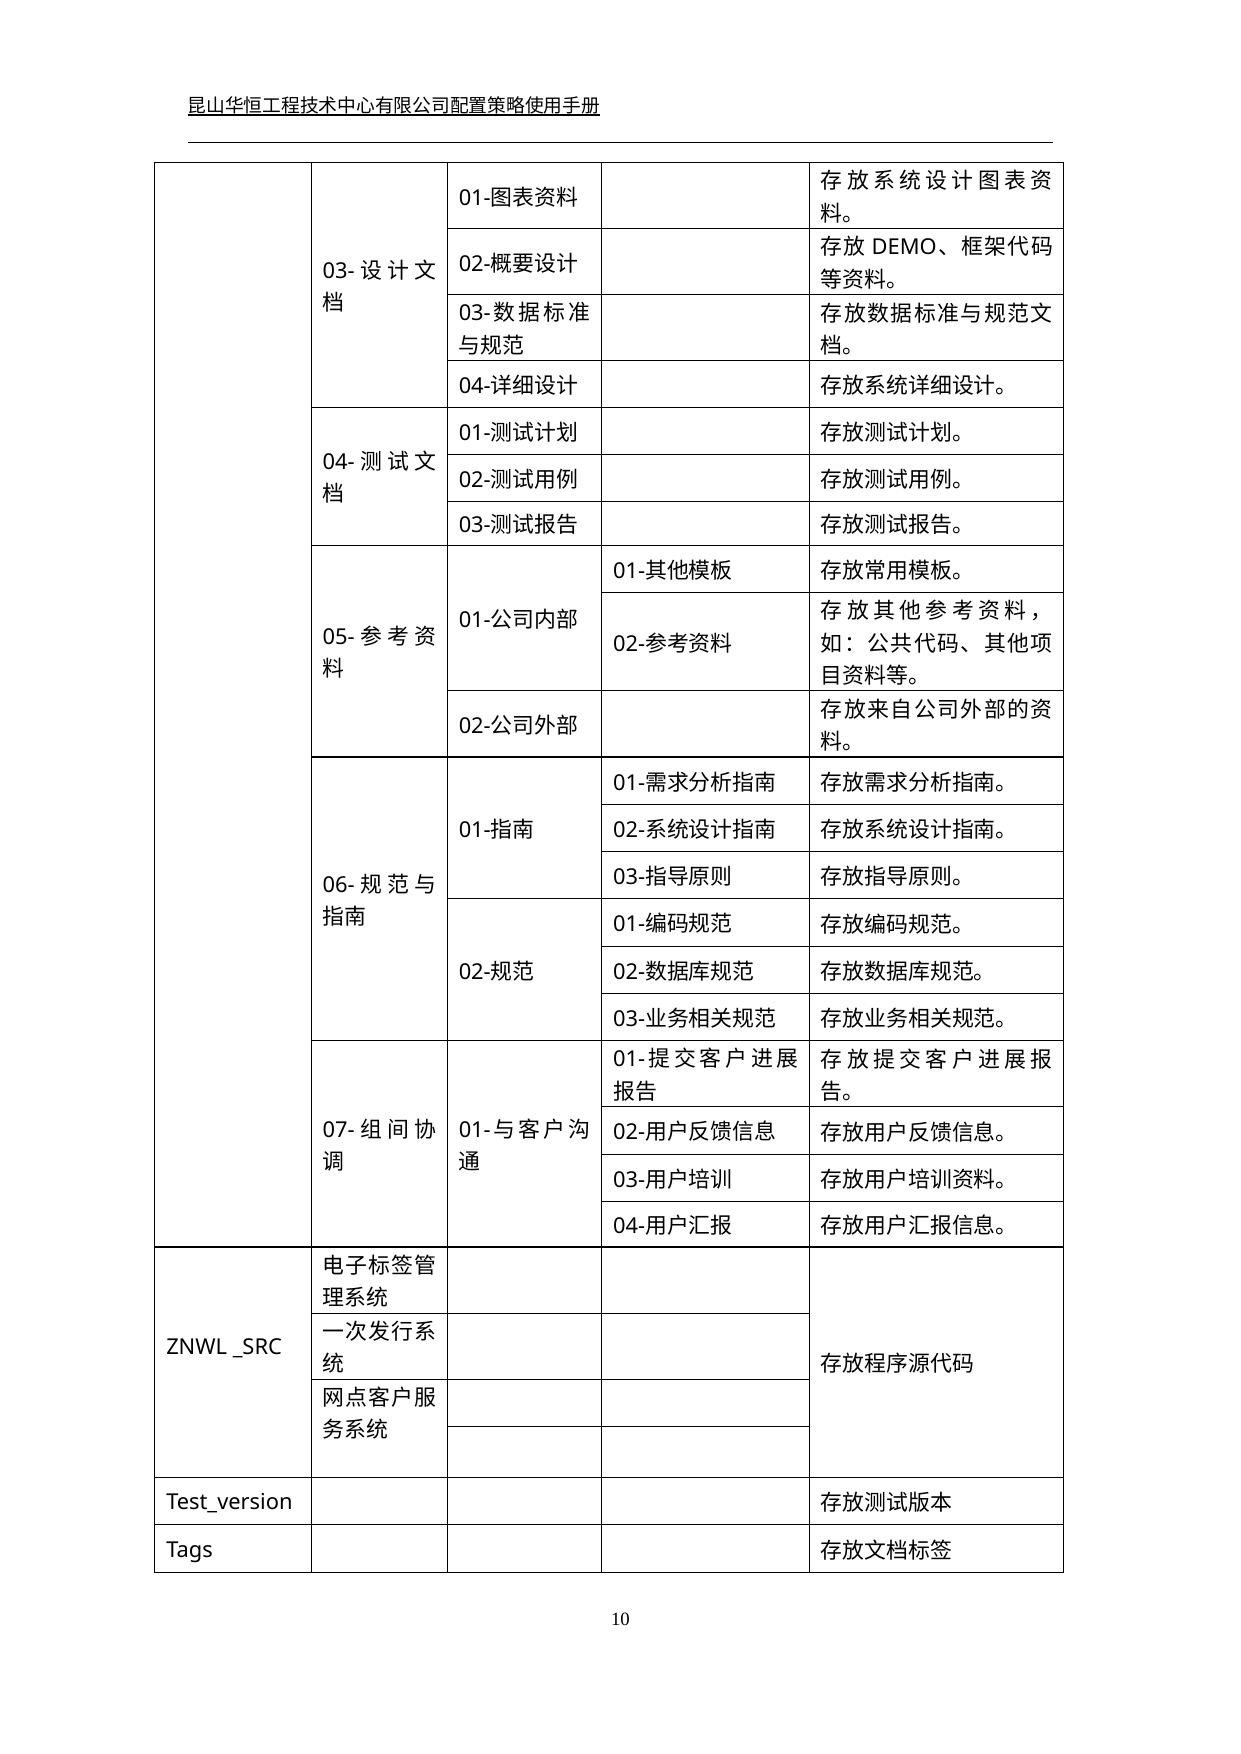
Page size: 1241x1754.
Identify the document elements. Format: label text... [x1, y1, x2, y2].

table_cell 03-测试报告 [448, 502, 601, 544]
table_cell [448, 1380, 601, 1426]
table_cell 存放业务相关规范。 [810, 994, 1063, 1040]
table_cell ZNWL _SRC [155, 1248, 311, 1477]
table_cell 01-编码规范 [602, 899, 809, 946]
table_cell 03-指导原则 [602, 852, 809, 898]
table_cell Test_version [155, 1478, 311, 1524]
table_cell 存放编码规范。 [810, 899, 1063, 946]
table_cell 01-指南 [448, 758, 601, 898]
table_cell 存放系统详细设计。 [810, 361, 1063, 407]
table_cell 02-系统设计指南 [602, 805, 809, 851]
table_cell 存放用户汇报信息。 [810, 1202, 1063, 1246]
table_cell 存放需求分析指南。 [810, 758, 1063, 804]
table_cell [602, 455, 809, 501]
table_cell 02-用户反馈信息 [602, 1107, 809, 1153]
table_cell 02-概要设计 [448, 229, 601, 294]
table_cell [602, 1478, 809, 1524]
table_cell 存放数据标准与规范文档。 [810, 295, 1063, 360]
table_cell Tags [155, 1525, 311, 1572]
table_cell 网点客户服务系统 [312, 1380, 447, 1477]
table_cell 存放常用模板。 [810, 546, 1063, 592]
table_cell [602, 408, 809, 454]
table_cell 存放测试报告。 [810, 502, 1063, 544]
table_cell 02-参考资料 [602, 593, 809, 690]
table_cell [448, 1427, 601, 1477]
table_cell 存放测试版本 [810, 1478, 1063, 1524]
table_cell 02-数据库规范 [602, 947, 809, 993]
table_cell 01-公司内部 [448, 546, 601, 690]
table_cell [448, 1525, 601, 1572]
table_cell [602, 295, 809, 360]
table_cell 04-测试文档 [312, 408, 447, 544]
table_cell 存放测试计划。 [810, 408, 1063, 454]
table_cell 03-用户培训 [602, 1155, 809, 1201]
table_cell 存放测试用例。 [810, 455, 1063, 501]
table_cell [602, 163, 809, 228]
table_cell 01-需求分析指南 [602, 758, 809, 804]
table_cell 存放DEMO、框架代码等资料。 [810, 229, 1063, 294]
table_cell 03-设计文档 [312, 163, 447, 407]
table_cell [448, 1248, 601, 1312]
table_cell [312, 1525, 447, 1572]
table_cell [602, 1314, 809, 1378]
table_cell 存放系统设计指南。 [810, 805, 1063, 851]
table_cell 一次发行系统 [312, 1314, 447, 1378]
table_cell 04-用户汇报 [602, 1202, 809, 1246]
table_cell 存放来自公司外部的资料。 [810, 691, 1063, 756]
table_cell 01-提交客户进展报告 [602, 1041, 809, 1106]
table_cell 存放文档标签 [810, 1525, 1063, 1572]
table_cell [602, 1525, 809, 1572]
table_cell 存放其他参考资料，如：公共代码、其他项目资料等。 [810, 593, 1063, 690]
table_cell 02-公司外部 [448, 691, 601, 756]
table_cell 存放用户培训资料。 [810, 1155, 1063, 1201]
table_cell 07-组间协调 [312, 1041, 447, 1246]
table_cell [602, 1248, 809, 1312]
table_cell 01-测试计划 [448, 408, 601, 454]
table_cell 03-业务相关规范 [602, 994, 809, 1040]
table_cell [602, 1380, 809, 1426]
table_cell 01-其他模板 [602, 546, 809, 592]
table_cell 05-参考资料 [312, 546, 447, 756]
table_cell 电子标签管理系统 [312, 1248, 447, 1312]
table_cell [602, 361, 809, 407]
table_cell 06-规范与指南 [312, 758, 447, 1040]
table_cell 存放指导原则。 [810, 852, 1063, 898]
table_cell 02-规范 [448, 899, 601, 1040]
table_cell [312, 1478, 447, 1524]
table_cell 存放用户反馈信息。 [810, 1107, 1063, 1153]
table_cell 存放数据库规范。 [810, 947, 1063, 993]
table_cell [602, 1427, 809, 1477]
table_cell 存放提交客户进展报告。 [810, 1041, 1063, 1106]
table_cell 存放系统设计图表资料。 [810, 163, 1063, 228]
table_cell 存放程序源代码 [810, 1248, 1063, 1477]
table_cell 01-与客户沟通 [448, 1041, 601, 1246]
table_cell [602, 502, 809, 544]
table_cell [602, 229, 809, 294]
table_cell [448, 1478, 601, 1524]
table_cell 01-图表资料 [448, 163, 601, 228]
table_cell 02-测试用例 [448, 455, 601, 501]
table_cell 04-详细设计 [448, 361, 601, 407]
table_cell [602, 691, 809, 756]
table_cell [448, 1314, 601, 1378]
table_cell 03-数据标准与规范 [448, 295, 601, 360]
